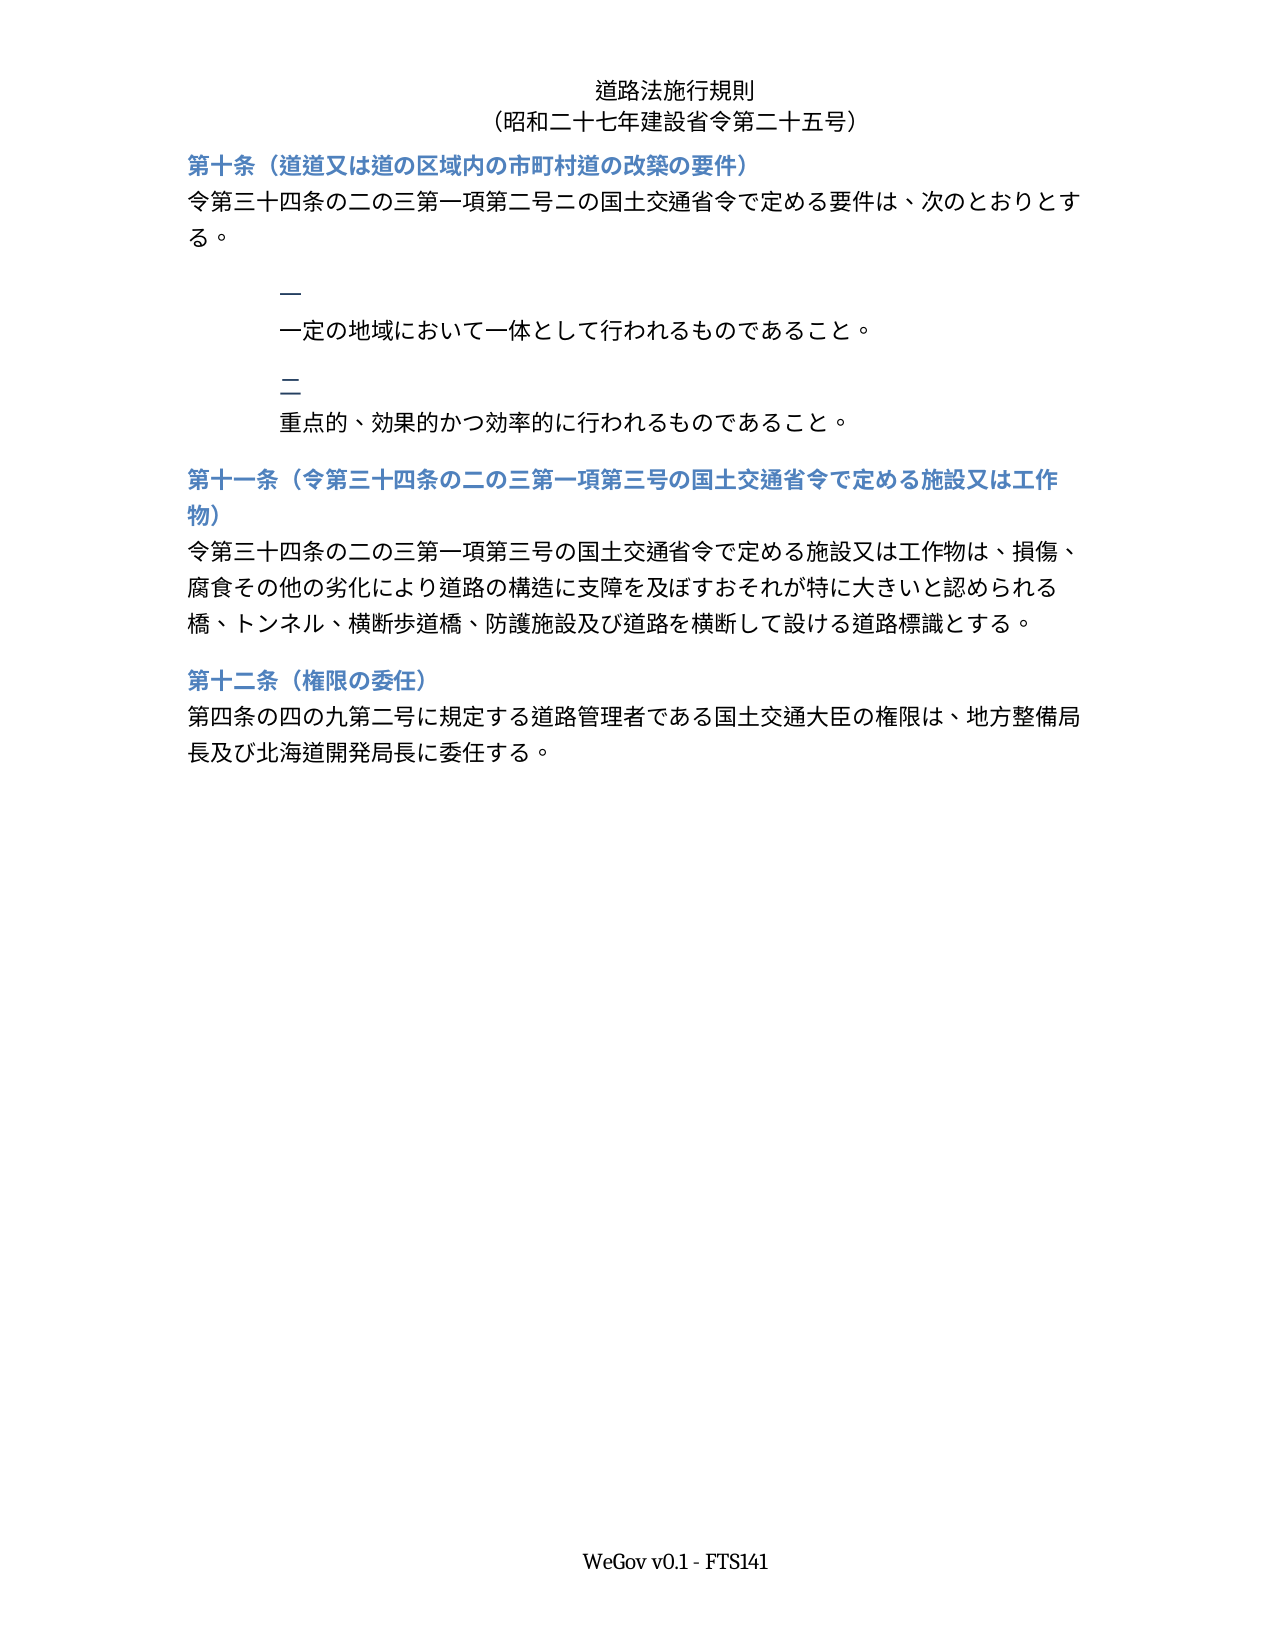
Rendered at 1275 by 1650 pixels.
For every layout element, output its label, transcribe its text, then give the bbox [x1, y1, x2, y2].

subtitle 第十条（道道又は道の区域内の市町村道の改築の要件） [187, 150, 1087, 181]
subtitle 一 [279, 279, 1087, 310]
text 重点的、効果的かつ効率的に行われるものであること。 [279, 407, 1087, 438]
subtitle 第十一条（令第三十四条の二の三第一項第三号の国土交通省令で定める施設又は工作物） [187, 464, 1087, 531]
text 第四条の四の九第二号に規定する道路管理者である国土交通大臣の権限は、地方整備局長及び北海道開発局長に委任する。 [187, 701, 1087, 768]
text 一定の地域において一体として行われるものであること。 [279, 314, 1087, 346]
subtitle 二 [279, 371, 1087, 403]
text 令第三十四条の二の三第一項第二号ニの国土交通省令で定める要件は、次のとおりとする。 [187, 186, 1087, 253]
text 令第三十四条の二の三第一項第三号の国土交通省令で定める施設又は工作物は、損傷、腐食その他の劣化により道路の構造に支障を及ぼすおそれが特に大きいと認められる橋、トンネル、横断歩道橋、防護施設及び道路を横断して設ける道路標識とする。 [187, 536, 1087, 639]
subtitle 第十二条（権限の委任） [187, 664, 1087, 696]
